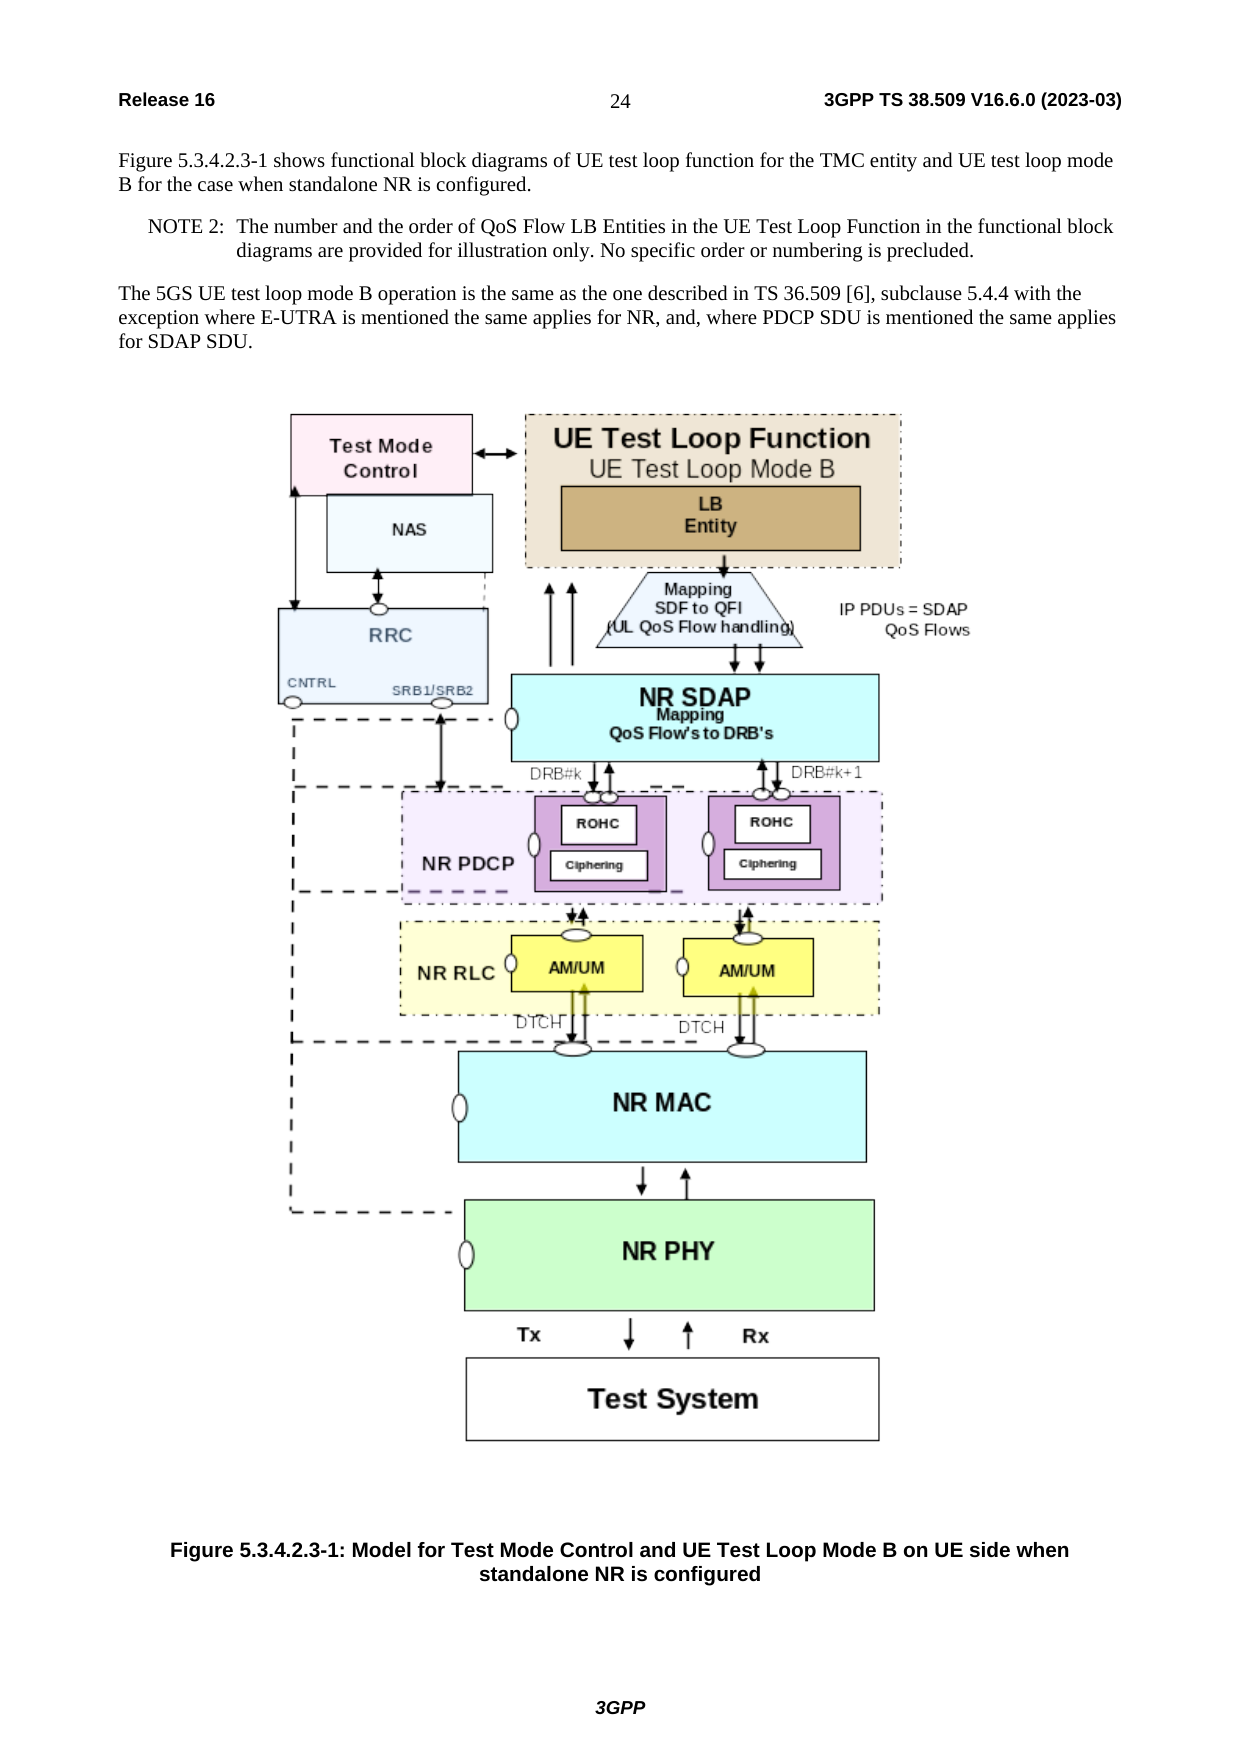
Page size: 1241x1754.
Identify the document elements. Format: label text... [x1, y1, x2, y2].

text The 5GS UE test loop mode B operation is the same as the one described in TS 36.509 [6], subclause 5.4.4 with the exception where E-UTRA is mentioned the same applies for NR, and, where PDCP SDU is mentioned the same applies for SDAP SDU. [118, 281, 1122, 353]
text NOTE 2: The number and the order of QoS Flow LB Entities in the UE Test Loop Function in the functional block diagrams are provided for illustration only. No specific order or numbering is precluded. [148, 214, 1122, 262]
text Figure 5.3.4.2.3-1: Model for Test Mode Control and UE Test Loop Mode B on UE side when standalone NR is configured [118, 1538, 1122, 1586]
text Figure 5.3.4.2.3-1 shows functional block diagrams of UE test loop function for the TMC entity and UE test loop mode B for the case when standalone NR is configured. [118, 147, 1122, 196]
